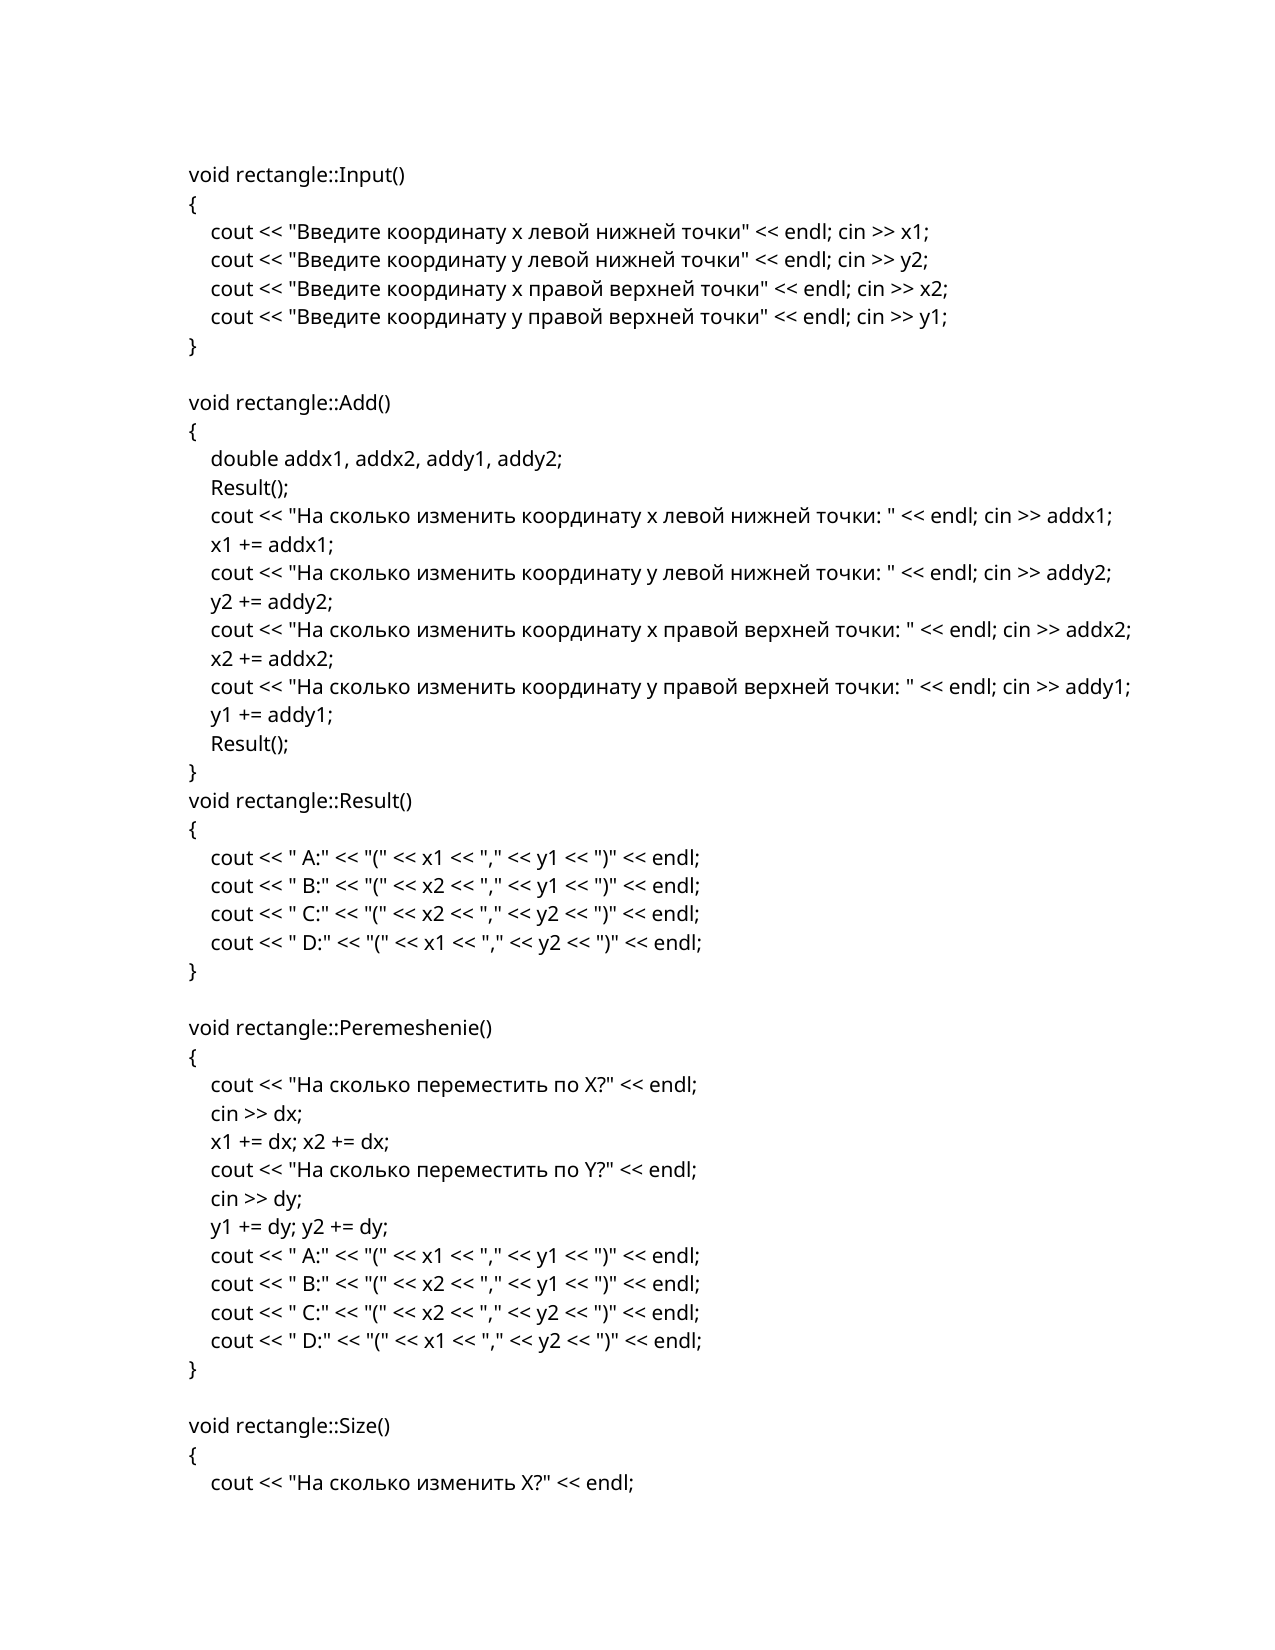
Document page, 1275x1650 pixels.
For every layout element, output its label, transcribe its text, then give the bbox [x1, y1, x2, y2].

text void rectangle::Size() [189, 1411, 1143, 1440]
text { [189, 1440, 1143, 1468]
text cout << " A:" << "(" << x1 << "," << y1 << ")" << endl; [189, 843, 1143, 871]
text cout << "Введите координату х левой нижней точки" << endl; cin >> x1; [189, 217, 1143, 246]
text cout << " C:" << "(" << x2 << "," << y2 << ")" << endl; [189, 899, 1143, 928]
text } [189, 331, 1143, 359]
text { [189, 416, 1143, 444]
text { [189, 814, 1143, 843]
text void rectangle::Input() [189, 160, 1143, 189]
text cout << "На сколько изменить координату y правой верхней точки: " << endl; cin >> addy1; [189, 672, 1143, 701]
text } [189, 956, 1143, 985]
text cout << "На сколько изменить координату х правой верхней точки: " << endl; cin >> addx2; [189, 615, 1143, 644]
text void rectangle::Result() [189, 786, 1143, 814]
text cout << "На сколько переместить по X?" << endl; [189, 1070, 1143, 1099]
text Result(); [189, 473, 1143, 501]
text cout << "На сколько изменить координату х левой нижней точки: " << endl; cin >> addx1; [189, 501, 1143, 530]
text cout << " A:" << "(" << x1 << "," << y1 << ")" << endl; [189, 1241, 1143, 1269]
text cin >> dx; [189, 1099, 1143, 1127]
text x2 += addx2; [189, 644, 1143, 672]
text x1 += addx1; [189, 530, 1143, 558]
text cin >> dy; [189, 1184, 1143, 1212]
text cout << " B:" << "(" << x2 << "," << y1 << ")" << endl; [189, 1269, 1143, 1298]
text cout << "На сколько изменить координату y левой нижней точки: " << endl; cin >> addy2; [189, 558, 1143, 587]
text y1 += addy1; [189, 701, 1143, 729]
text cout << " D:" << "(" << x1 << "," << y2 << ")" << endl; [189, 928, 1143, 956]
text cout << " C:" << "(" << x2 << "," << y2 << ")" << endl; [189, 1298, 1143, 1326]
text cout << "На сколько изменить Х?" << endl; [189, 1468, 1143, 1497]
text cout << "Введите координату y левой нижней точки" << endl; cin >> y2; [189, 246, 1143, 274]
text { [189, 189, 1143, 217]
text void rectangle::Peremeshenie() [189, 1013, 1143, 1042]
text } [189, 1354, 1143, 1383]
text cout << "На сколько переместить по Y?" << endl; [189, 1156, 1143, 1184]
text y2 += addy2; [189, 587, 1143, 615]
text Result(); [189, 729, 1143, 757]
text double addx1, addx2, addy1, addy2; [189, 444, 1143, 473]
text cout << " B:" << "(" << x2 << "," << y1 << ")" << endl; [189, 871, 1143, 899]
text } [189, 757, 1143, 786]
text void rectangle::Add() [189, 388, 1143, 416]
text cout << "Введите координату y правой верхней точки" << endl; cin >> y1; [189, 302, 1143, 331]
text { [189, 1042, 1143, 1070]
text cout << "Введите координату х правой верхней точки" << endl; cin >> x2; [189, 274, 1143, 302]
text cout << " D:" << "(" << x1 << "," << y2 << ")" << endl; [189, 1326, 1143, 1354]
text x1 += dx; x2 += dx; [189, 1127, 1143, 1156]
text y1 += dy; y2 += dy; [189, 1212, 1143, 1241]
